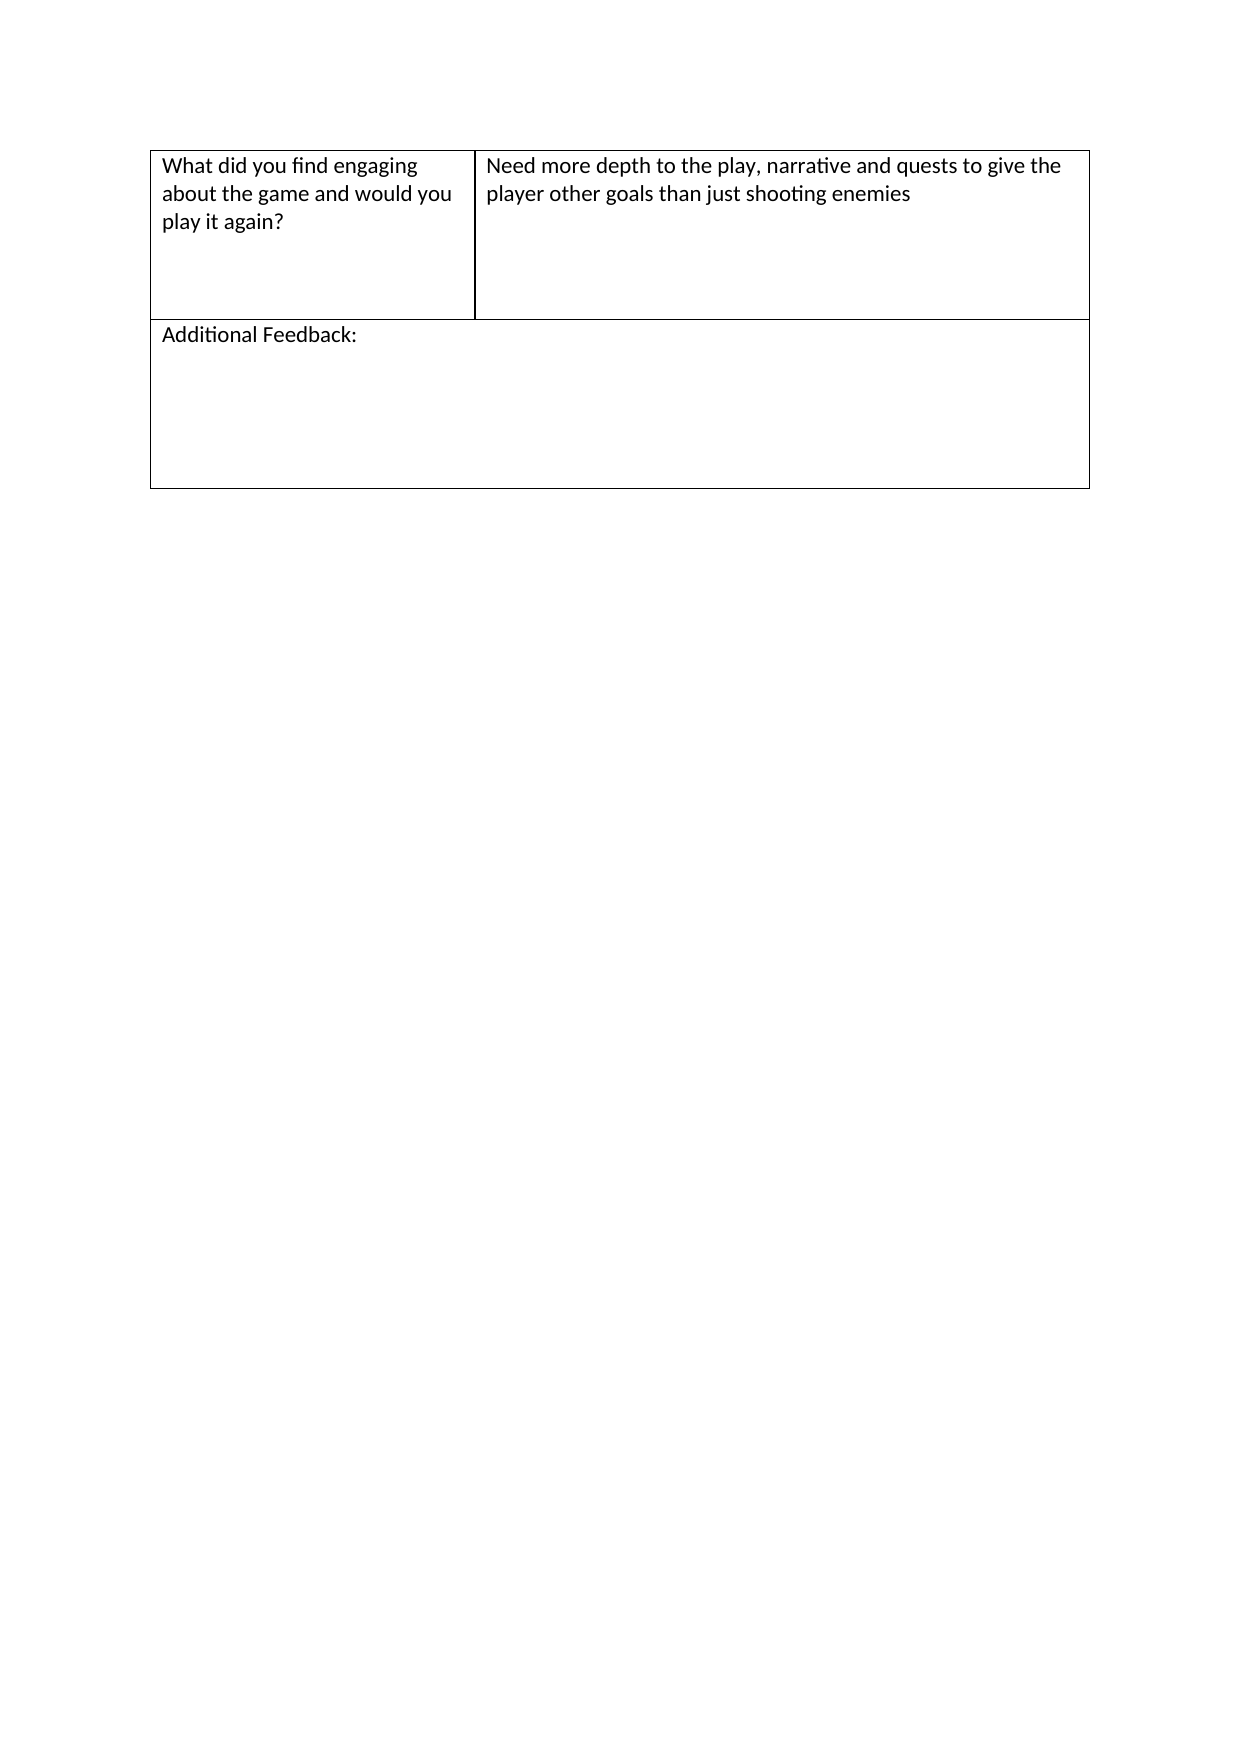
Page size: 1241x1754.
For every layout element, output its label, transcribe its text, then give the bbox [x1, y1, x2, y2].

table_cell Need more depth to the play, narrative and quests to give the player other goals than just shooting enemies [476, 151, 1089, 319]
table_cell Additional Feedback: [151, 320, 1089, 488]
table_cell What did you find engaging about the game and would you play it again? [151, 151, 474, 319]
